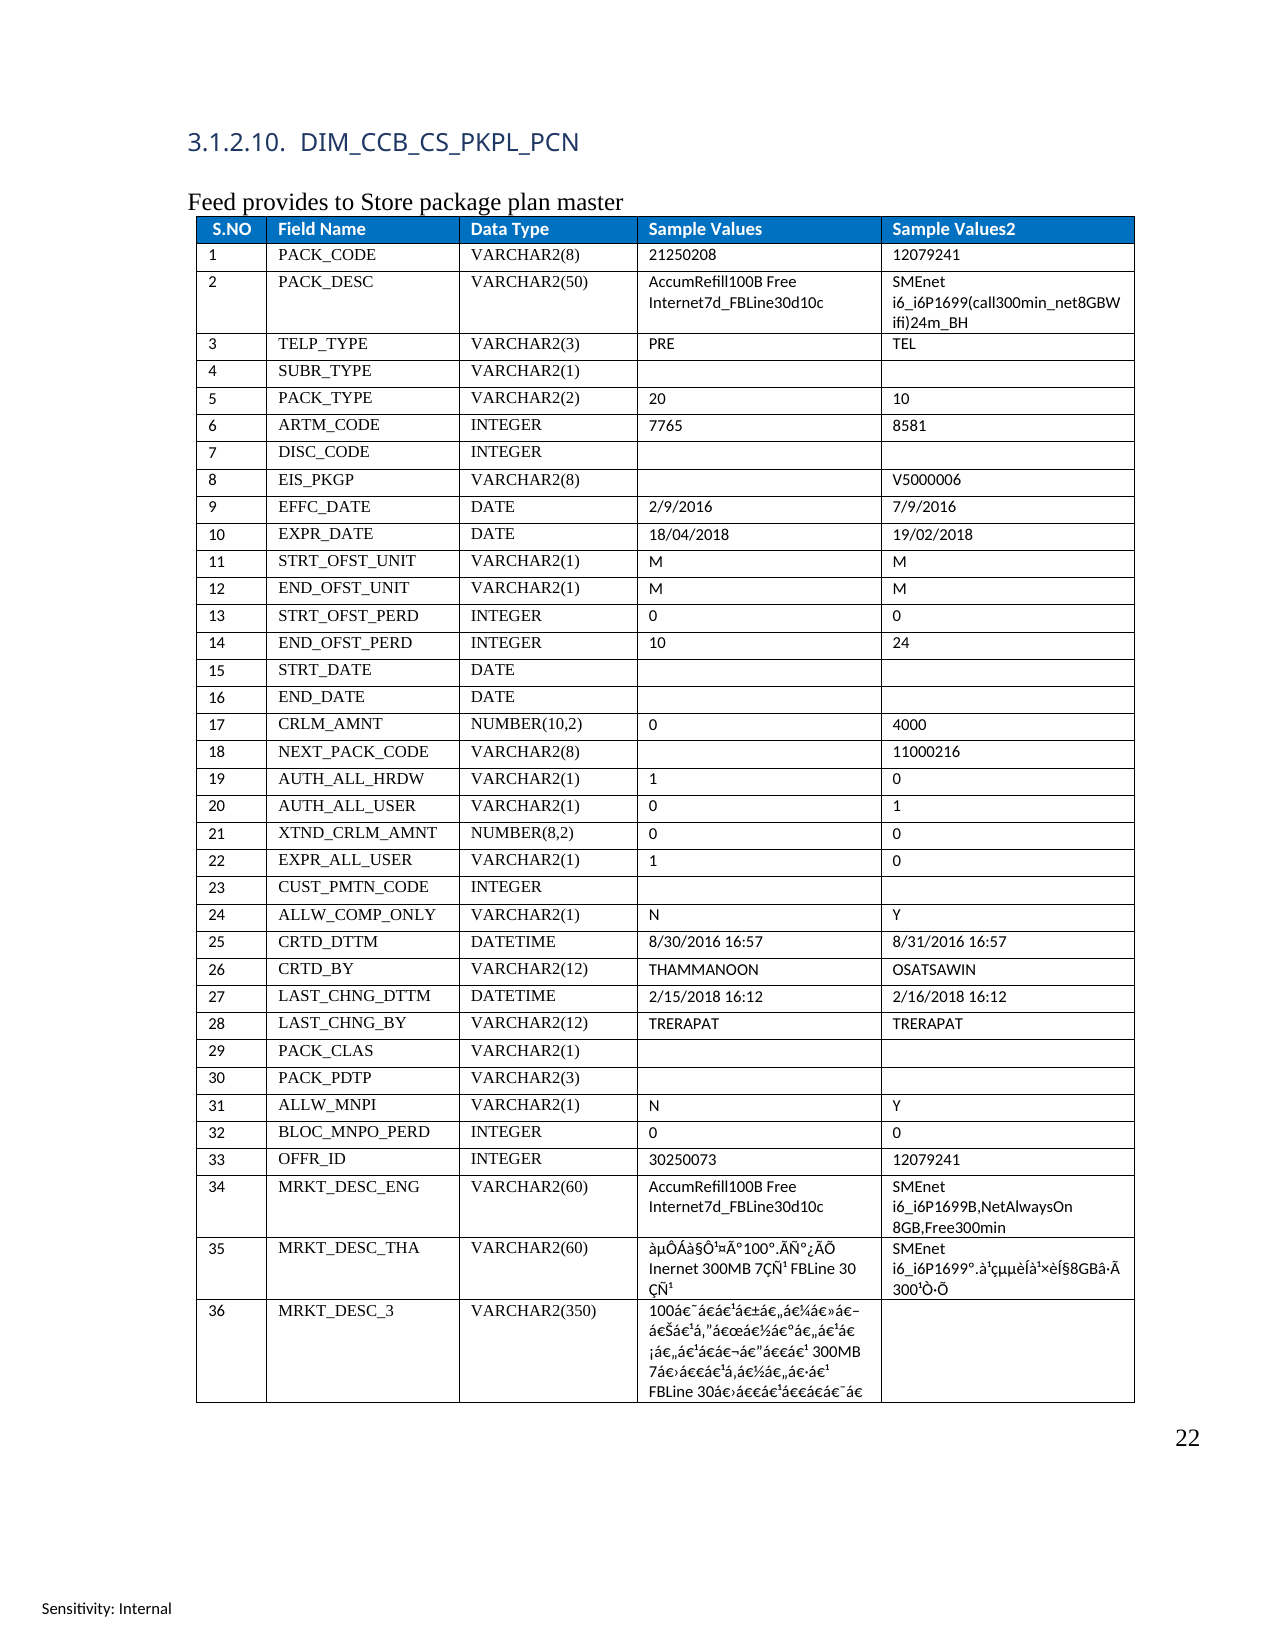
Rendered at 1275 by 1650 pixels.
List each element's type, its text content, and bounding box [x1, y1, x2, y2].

table_cell PRE [638, 334, 881, 360]
table_cell 10 [882, 388, 1134, 414]
table_cell TEL [882, 334, 1134, 360]
table_cell VARCHAR2(60) [460, 1238, 637, 1299]
table_cell VARCHAR2(2) [460, 388, 637, 414]
table_cell DATE [460, 687, 637, 713]
table_cell VARCHAR2(3) [460, 1068, 637, 1094]
table_cell 0 [638, 714, 881, 740]
table_cell 10 [197, 524, 266, 550]
table_cell Y [882, 905, 1134, 931]
table_cell XTND_CRLM_AMNT [267, 823, 459, 849]
table_cell [882, 687, 1134, 713]
table_cell [882, 1040, 1134, 1067]
table_cell V5000006 [882, 470, 1134, 496]
table_cell N [638, 1095, 881, 1121]
table_cell 19 [197, 769, 266, 795]
table_cell 7/9/2016 [882, 497, 1134, 523]
table_cell VARCHAR2(1) [460, 361, 637, 387]
table_cell PACK_TYPE [267, 388, 459, 414]
table_cell LAST_CHNG_BY [267, 1013, 459, 1039]
table_cell PACK_PDTP [267, 1068, 459, 1094]
table_cell 0 [638, 823, 881, 849]
table_cell 0 [638, 796, 881, 822]
table_cell [638, 660, 881, 686]
table_cell 9 [197, 497, 266, 523]
table_cell 32 [197, 1122, 266, 1148]
table_cell VARCHAR2(1) [460, 769, 637, 795]
table_cell [638, 442, 881, 468]
table_cell MRKT_DESC_3 [267, 1300, 459, 1402]
table_cell 0 [638, 1122, 881, 1148]
table_cell VARCHAR2(12) [460, 1013, 637, 1039]
table_cell VARCHAR2(1) [460, 578, 637, 604]
table_cell VARCHAR2(8) [460, 470, 637, 496]
table_cell INTEGER [460, 1122, 637, 1148]
table_cell INTEGER [460, 877, 637, 903]
table_cell 1 [638, 769, 881, 795]
table_cell [882, 660, 1134, 686]
table_cell 24 [197, 905, 266, 931]
table_cell 2/15/2018 16:12 [638, 986, 881, 1012]
table_cell 6 [197, 415, 266, 441]
table_cell VARCHAR2(12) [460, 959, 637, 985]
table_cell LAST_CHNG_DTTM [267, 986, 459, 1012]
table_cell DATE [460, 524, 637, 550]
table_cell [882, 442, 1134, 468]
table_cell CRTD_BY [267, 959, 459, 985]
table_cell 5 [197, 388, 266, 414]
table_cell N [638, 905, 881, 931]
table_cell MRKT_DESC_THA [267, 1238, 459, 1299]
table_header Sample Values2 [882, 217, 1134, 243]
table_cell 12079241 [882, 244, 1134, 271]
table_cell SUBR_TYPE [267, 361, 459, 387]
table_cell 35 [197, 1238, 266, 1299]
table_cell CRTD_DTTM [267, 932, 459, 958]
table_cell 7765 [638, 415, 881, 441]
table_cell 4000 [882, 714, 1134, 740]
table_cell 1 [638, 850, 881, 876]
table_cell VARCHAR2(60) [460, 1176, 637, 1237]
table_cell 8 [197, 470, 266, 496]
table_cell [638, 1300, 881, 1402]
table_cell [638, 361, 881, 387]
table_cell [882, 1300, 1134, 1402]
table_cell 24 [882, 633, 1134, 659]
table_cell 19/02/2018 [882, 524, 1134, 550]
table_cell 3 [197, 334, 266, 360]
table_header Field Name [267, 217, 459, 243]
table_cell 21250208 [638, 244, 881, 271]
table_header Data Type [460, 217, 637, 243]
table_cell 25 [197, 932, 266, 958]
table_cell MRKT_DESC_ENG [267, 1176, 459, 1237]
table_cell AUTH_ALL_HRDW [267, 769, 459, 795]
table_cell 20 [197, 796, 266, 822]
table_cell TRERAPAT [882, 1013, 1134, 1039]
table_cell M [882, 578, 1134, 604]
table_cell TELP_TYPE [267, 334, 459, 360]
table_cell END_DATE [267, 687, 459, 713]
table_cell M [638, 551, 881, 577]
table_cell INTEGER [460, 605, 637, 632]
table_cell STRT_OFST_UNIT [267, 551, 459, 577]
table_cell DATE [460, 497, 637, 523]
table_header Sample Values [638, 217, 881, 243]
table_cell INTEGER [460, 415, 637, 441]
table_cell 31 [197, 1095, 266, 1121]
table_cell CUST_PMTN_CODE [267, 877, 459, 903]
table_cell 11000216 [882, 741, 1134, 767]
table_cell 28 [197, 1013, 266, 1039]
table_cell DISC_CODE [267, 442, 459, 468]
table_cell Y [882, 1095, 1134, 1121]
table_cell 0 [882, 823, 1134, 849]
table_cell 14 [197, 633, 266, 659]
table_cell 8/30/2016 16:57 [638, 932, 881, 958]
table_cell EXPR_DATE [267, 524, 459, 550]
table_cell 18 [197, 741, 266, 767]
table_cell 11 [197, 551, 266, 577]
table_cell 36 [197, 1300, 266, 1402]
table_cell VARCHAR2(1) [460, 1095, 637, 1121]
table_cell 1 [197, 244, 266, 271]
table_cell DATE [460, 660, 637, 686]
table_cell 8/31/2016 16:57 [882, 932, 1134, 958]
table_cell END_OFST_UNIT [267, 578, 459, 604]
table_cell STRT_DATE [267, 660, 459, 686]
table_cell M [638, 578, 881, 604]
table_cell VARCHAR2(1) [460, 1040, 637, 1067]
table_cell VARCHAR2(1) [460, 796, 637, 822]
table_cell 20 [638, 388, 881, 414]
table_cell 13 [197, 605, 266, 632]
table_cell 4 [197, 361, 266, 387]
table_cell [638, 1068, 881, 1094]
table_cell SMEnet i6_i6P1699º.à¹çµµèÍà¹×èÍ§8GBâ·Ã 300¹Ò·Õ [882, 1238, 1134, 1299]
table_cell [638, 687, 881, 713]
table_cell THAMMANOON [638, 959, 881, 985]
table_cell 12079241 [882, 1149, 1134, 1175]
table_cell 2/16/2018 16:12 [882, 986, 1134, 1012]
table_cell NUMBER(10,2) [460, 714, 637, 740]
table_cell INTEGER [460, 633, 637, 659]
table_cell END_OFST_PERD [267, 633, 459, 659]
table_cell NUMBER(8,2) [460, 823, 637, 849]
table_cell [638, 470, 881, 496]
table_cell VARCHAR2(1) [460, 905, 637, 931]
table_cell [638, 1040, 881, 1067]
table_cell [882, 361, 1134, 387]
table_cell 2/9/2016 [638, 497, 881, 523]
table_cell TRERAPAT [638, 1013, 881, 1039]
table_cell ALLW_MNPI [267, 1095, 459, 1121]
table_cell 8581 [882, 415, 1134, 441]
table_cell PACK_DESC [267, 272, 459, 332]
table_cell DATETIME [460, 932, 637, 958]
table_cell [638, 741, 881, 767]
table_cell 0 [882, 605, 1134, 632]
table_cell AUTH_ALL_USER [267, 796, 459, 822]
table_header S.NO [197, 217, 266, 243]
table_cell OFFR_ID [267, 1149, 459, 1175]
table_cell 30 [197, 1068, 266, 1094]
table_cell ARTM_CODE [267, 415, 459, 441]
table_cell VARCHAR2(8) [460, 741, 637, 767]
table_cell 21 [197, 823, 266, 849]
table_cell 7 [197, 442, 266, 468]
table_cell 23 [197, 877, 266, 903]
table_cell INTEGER [460, 1149, 637, 1175]
text Feed provides to Store package plan master [187, 187, 1200, 216]
table_cell PACK_CLAS [267, 1040, 459, 1067]
table_cell 0 [882, 769, 1134, 795]
table_cell 22 [197, 850, 266, 876]
table_cell 10 [638, 633, 881, 659]
table_cell 16 [197, 687, 266, 713]
table_cell [882, 877, 1134, 903]
table_cell [882, 1068, 1134, 1094]
table_cell BLOC_MNPO_PERD [267, 1122, 459, 1148]
table_cell CRLM_AMNT [267, 714, 459, 740]
table_cell àµÔÁà§Ô¹¤Ãº100º.ÃÑº¿ÃÕ Inernet 300MB 7ÇÑ¹ FBLine 30 ÇÑ¹ [638, 1238, 881, 1299]
table_cell 27 [197, 986, 266, 1012]
table_cell SMEnet i6_i6P1699(call300min_net8GBWifi)24m_BH [882, 272, 1134, 332]
table_cell 2 [197, 272, 266, 332]
table_cell 0 [882, 1122, 1134, 1148]
table_cell EIS_PKGP [267, 470, 459, 496]
table_cell [638, 877, 881, 903]
table_cell AccumRefill100B Free Internet7d_FBLine30d10c [638, 272, 881, 332]
table_cell 18/04/2018 [638, 524, 881, 550]
table_cell PACK_CODE [267, 244, 459, 271]
table_cell VARCHAR2(50) [460, 272, 637, 332]
table_cell INTEGER [460, 442, 637, 468]
table_cell 12 [197, 578, 266, 604]
table_cell 0 [882, 850, 1134, 876]
table_cell 0 [638, 605, 881, 632]
table_cell EFFC_DATE [267, 497, 459, 523]
table_cell VARCHAR2(8) [460, 244, 637, 271]
table_cell VARCHAR2(3) [460, 334, 637, 360]
table_cell 29 [197, 1040, 266, 1067]
table_cell AccumRefill100B Free Internet7d_FBLine30d10c [638, 1176, 881, 1237]
table_cell 34 [197, 1176, 266, 1237]
table_cell VARCHAR2(1) [460, 850, 637, 876]
subtitle DIM_CCB_CS_PKPL_PCN [187, 124, 1200, 159]
table_cell M [882, 551, 1134, 577]
table_cell 1 [882, 796, 1134, 822]
table_cell 26 [197, 959, 266, 985]
table_cell SMEnet i6_i6P1699B,NetAlwaysOn 8GB,Free300min [882, 1176, 1134, 1237]
table_cell EXPR_ALL_USER [267, 850, 459, 876]
table_cell 33 [197, 1149, 266, 1175]
table_cell 15 [197, 660, 266, 686]
table_cell VARCHAR2(350) [460, 1300, 637, 1402]
table_cell STRT_OFST_PERD [267, 605, 459, 632]
table_cell 17 [197, 714, 266, 740]
table_cell NEXT_PACK_CODE [267, 741, 459, 767]
table_cell 30250073 [638, 1149, 881, 1175]
table_cell DATETIME [460, 986, 637, 1012]
table_cell ALLW_COMP_ONLY [267, 905, 459, 931]
table_cell OSATSAWIN [882, 959, 1134, 985]
table_cell VARCHAR2(1) [460, 551, 637, 577]
